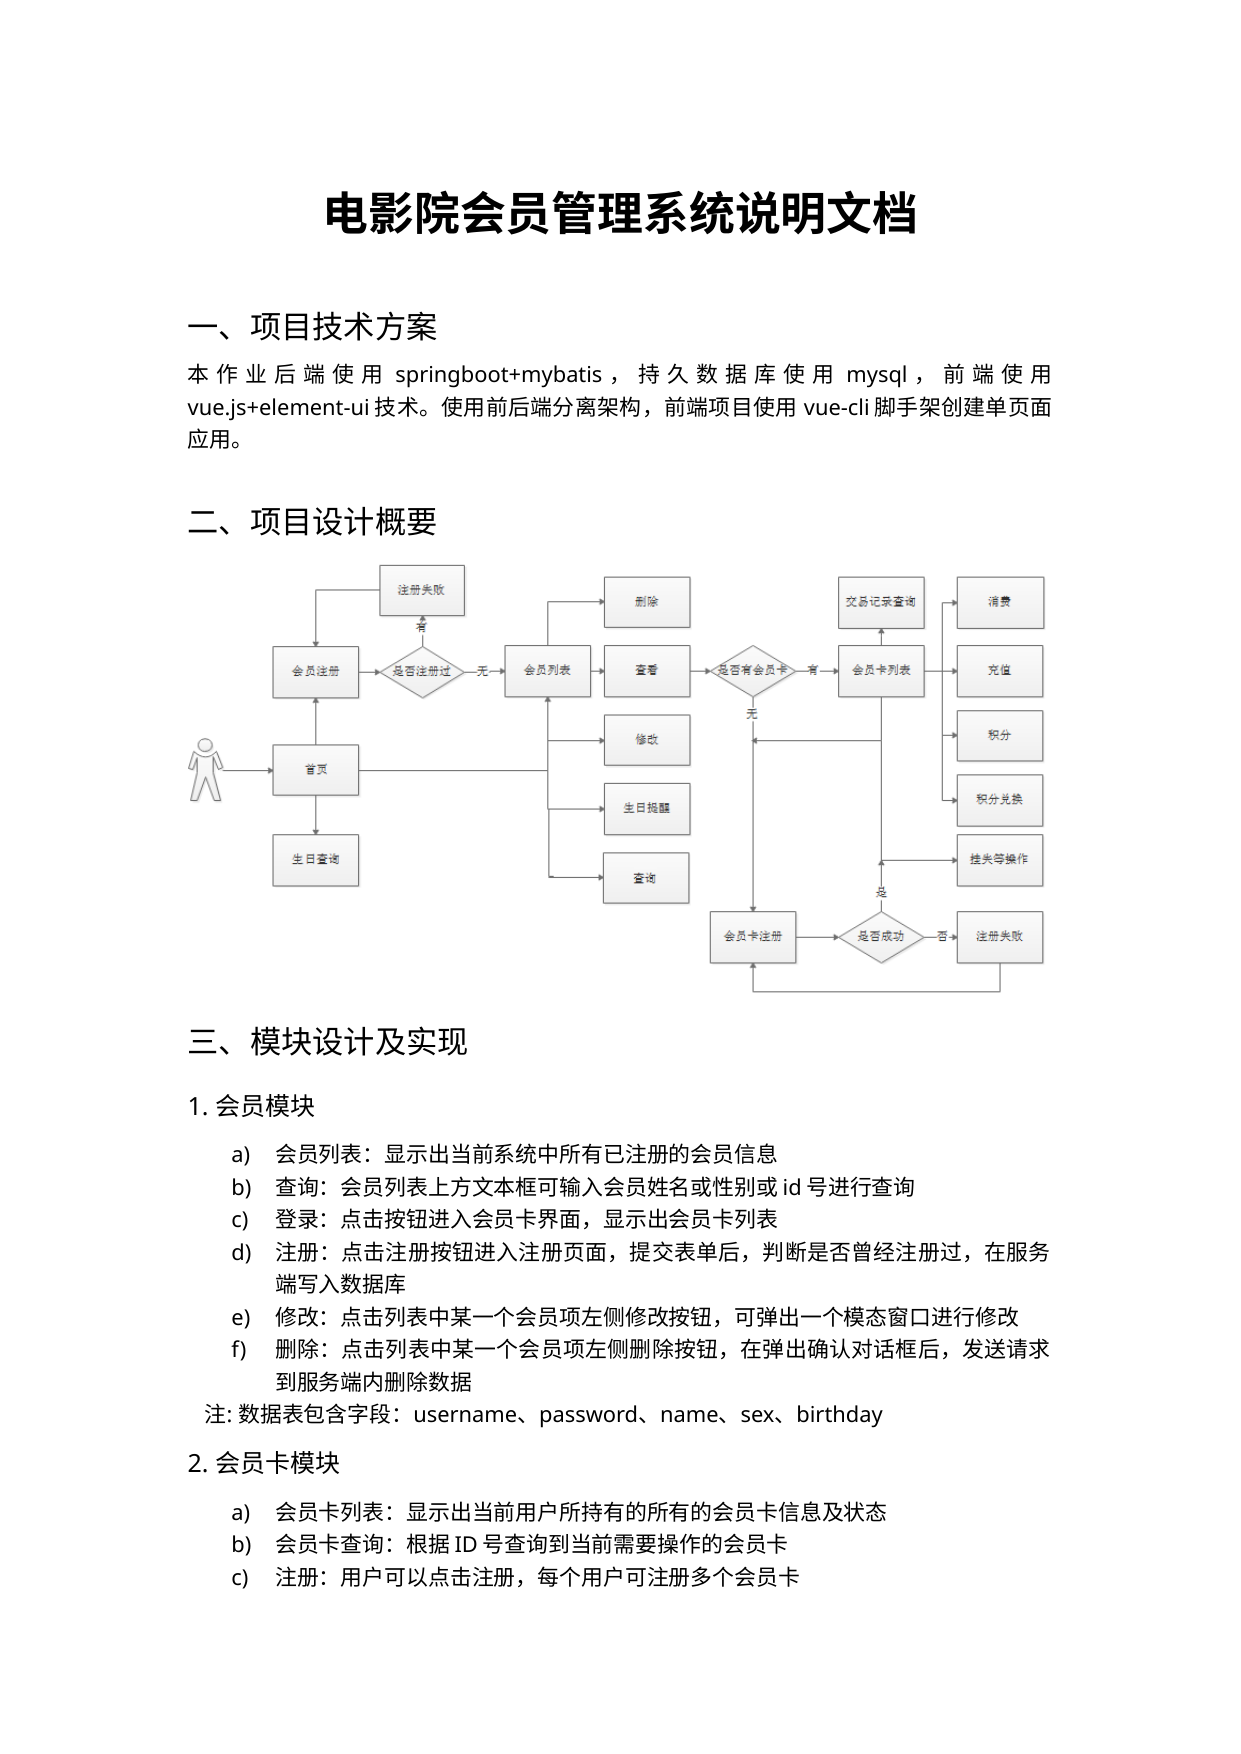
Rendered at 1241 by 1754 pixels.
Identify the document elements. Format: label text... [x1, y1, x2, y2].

list 注册：用户可以点击注册，每个用户可注册多个会员卡 [231, 1559, 1053, 1592]
text 电影院会员管理系统说明文档 [187, 162, 1053, 259]
text 一、项目技术方案 [187, 292, 1053, 357]
picture [187, 552, 1053, 1002]
text 三、模块设计及实现 [187, 1007, 1053, 1072]
list 删除：点击列表中某一个会员项左侧删除按钮，在弹出确认对话框后，发送请求到服务端内删除数据 [231, 1332, 1053, 1397]
text 1. 会员模块 [187, 1072, 1053, 1137]
list 登录：点击按钮进入会员卡界面，显示出会员卡列表 [231, 1202, 1053, 1234]
list 查询：会员列表上方文本框可输入会员姓名或性别或id号进行查询 [231, 1169, 1053, 1202]
list 会员卡查询：根据ID号查询到当前需要操作的会员卡 [231, 1527, 1053, 1559]
list 注册：点击注册按钮进入注册页面，提交表单后，判断是否曾经注册过，在服务端写入数据库 [231, 1234, 1053, 1299]
text 本作业后端使用springboot+mybatis，持久数据库使用mysql，前端使用vue.js+element-ui技术。使用前后端分离架构，前端项目使用vue-cli脚手架创建单页面应用。 [187, 357, 1053, 454]
list 修改：点击列表中某一个会员项左侧修改按钮，可弹出一个模态窗口进行修改 [231, 1299, 1053, 1332]
list 会员卡列表：显示出当前用户所持有的所有的会员卡信息及状态 [231, 1494, 1053, 1527]
text 注: 数据表包含字段：username、password、name、sex、birthday [187, 1397, 1053, 1429]
text 二、项目设计概要 [187, 487, 1053, 552]
text 2. 会员卡模块 [187, 1429, 1053, 1494]
list 会员列表：显示出当前系统中所有已注册的会员信息 [231, 1137, 1053, 1169]
